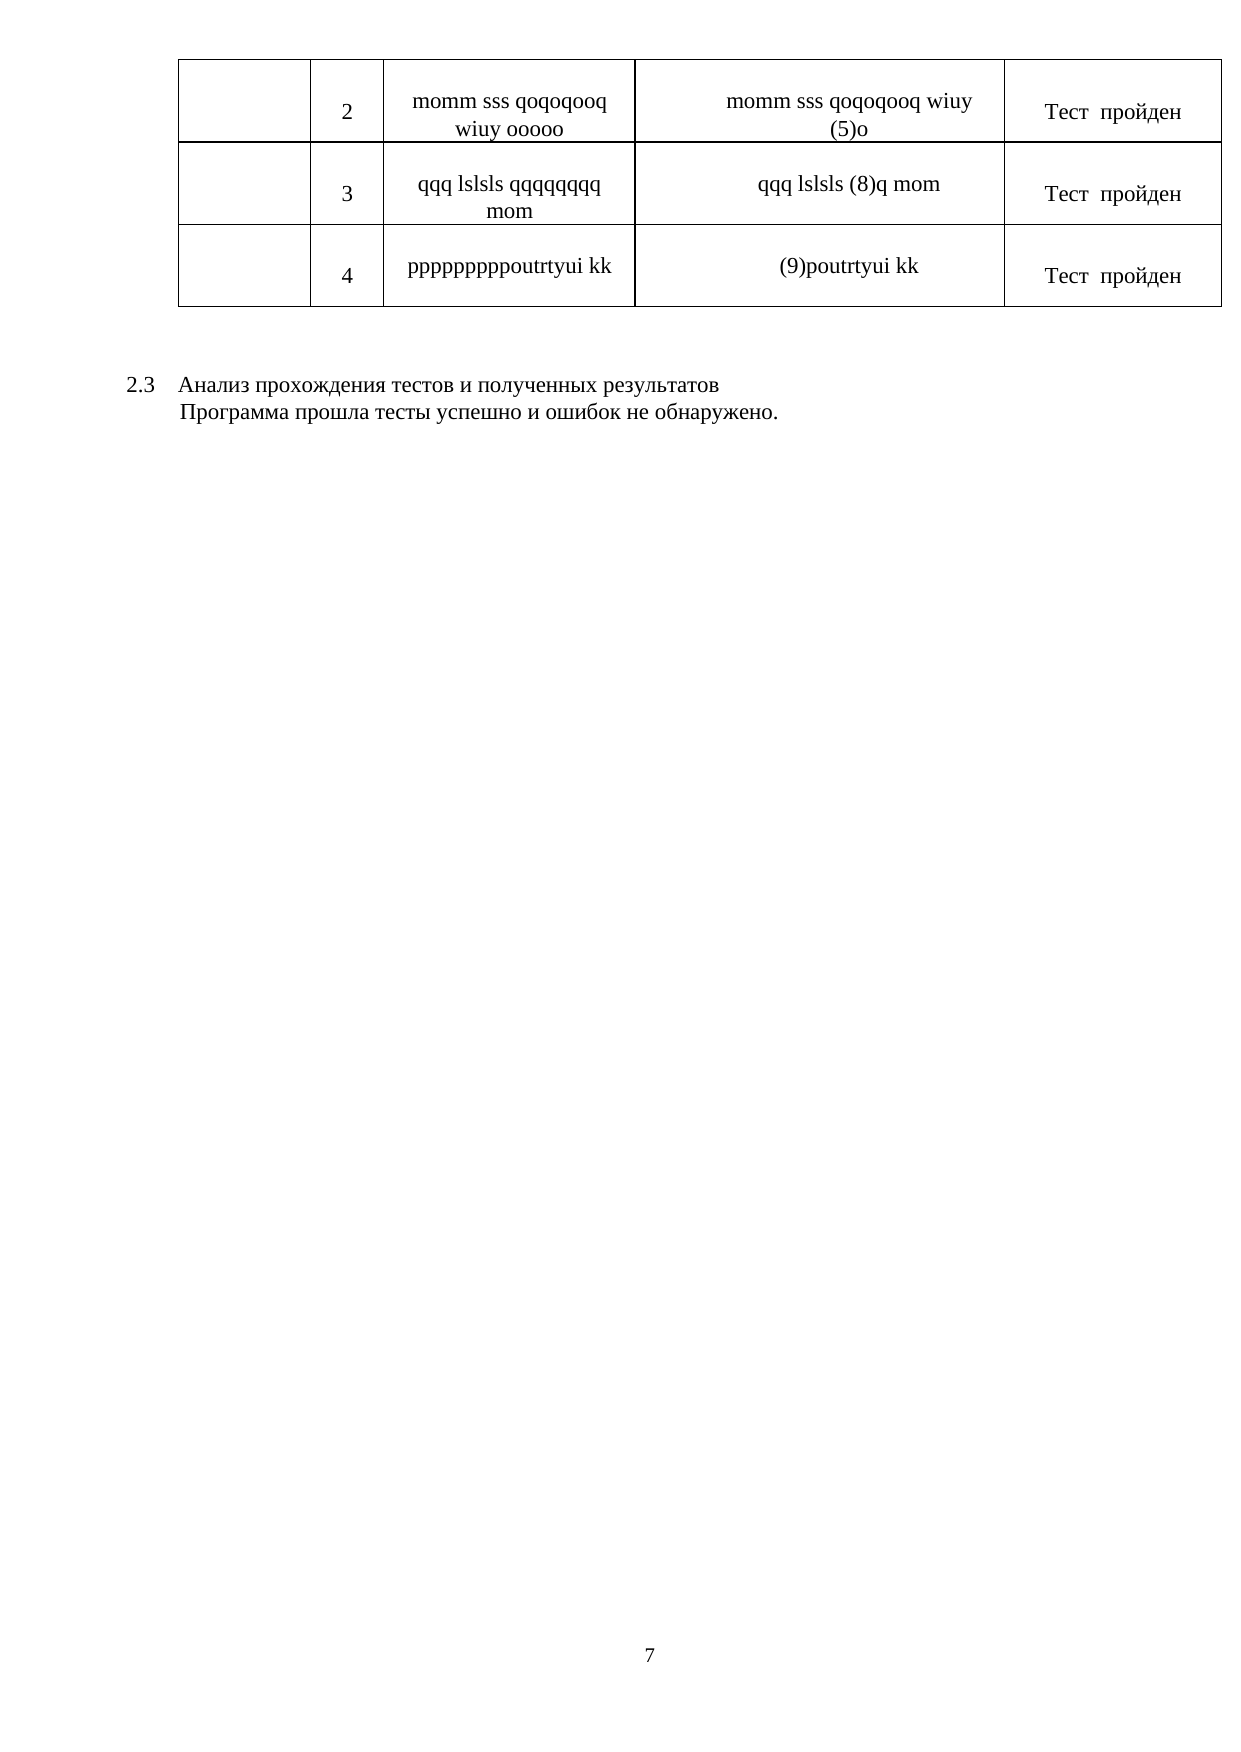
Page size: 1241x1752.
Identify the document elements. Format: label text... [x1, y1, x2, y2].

table_cell Тест пройден [1005, 225, 1221, 306]
table_cell Тест пройден [1005, 143, 1221, 224]
table_cell momm sss qoqoqooq wiuy (5)o [636, 60, 1004, 141]
table_cell [179, 60, 310, 141]
table_cell momm sss qoqoqooq wiuy ooooo [384, 60, 634, 141]
table_cell [179, 225, 310, 306]
table_cell qqq lslsls (8)q mom [636, 143, 1004, 224]
table_cell pppppppppoutrtyui kk [384, 225, 634, 306]
table_cell (9)poutrtyui kk [636, 225, 1004, 306]
text Программа прошла тесты успешно и ошибок не обнаружено. [103, 398, 1211, 424]
table_cell 3 [311, 143, 383, 224]
table_cell 4 [311, 225, 383, 306]
table_cell [179, 143, 310, 224]
table_cell 2 [311, 60, 383, 141]
table_cell qqq lslsls qqqqqqqq mom [384, 143, 634, 224]
table_cell Тест пройден [1005, 60, 1221, 141]
list Анализ прохождения тестов и полученных результатов [126, 371, 1211, 398]
